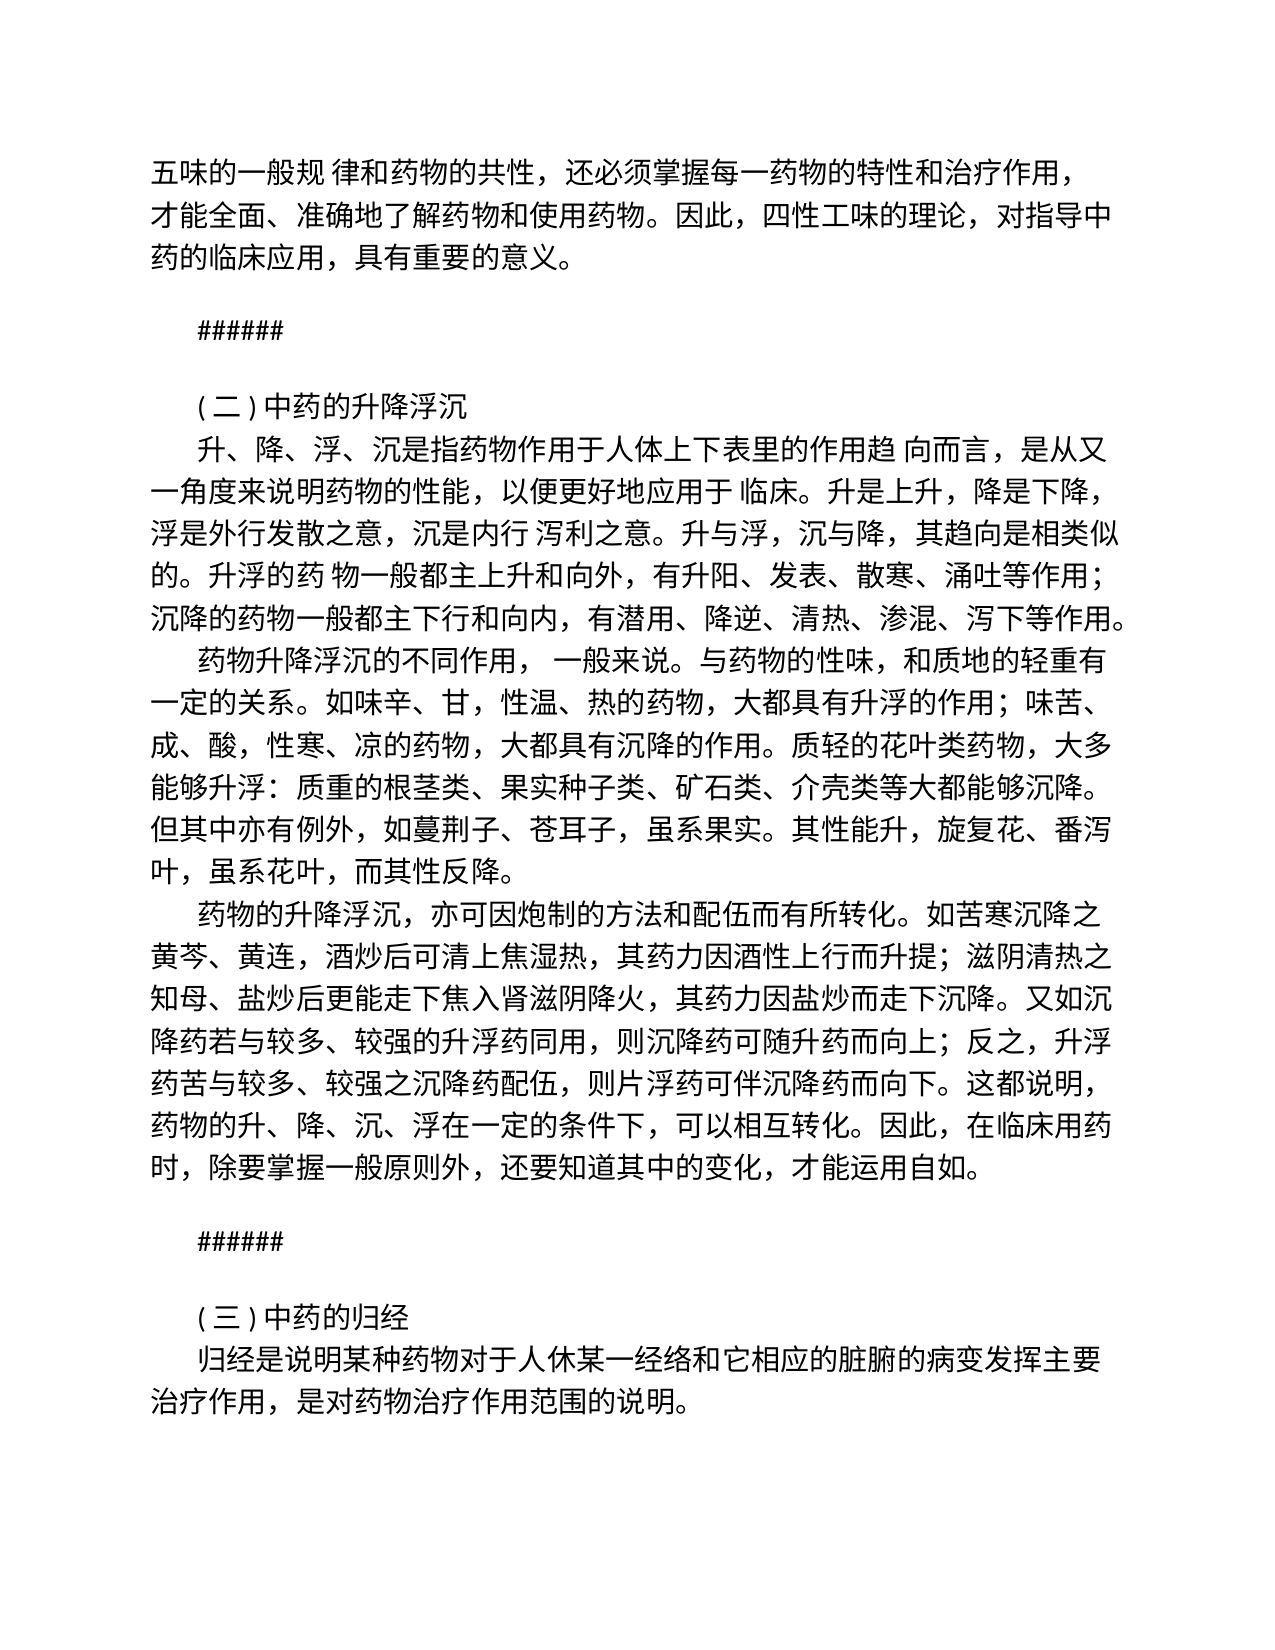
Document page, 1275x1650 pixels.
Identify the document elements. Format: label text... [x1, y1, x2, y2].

text 药物的升降浮沉，亦可因炮制的方法和配伍而有所转化。如苦寒沉降之黄芩、黄连，酒炒后可清上焦湿热，其药力因酒性上行而升提；滋阴清热之知母、盐炒后更能走下焦入肾滋阴降火，其药力因盐炒而走下沉降。又如沉降药若与较多、较强的升浮药同用，则沉降药可随升药而向上；反之，升浮药苦与较多、较强之沉降药配伍，则片浮药可伴沉降药而向下。这都说明，药物的升、降、沉、浮在一定的条件下，可以相互转化。因此，在临床用药时，除要掌握一般原则外，还要知道其中的变化，才能运用自如。 [150, 891, 1125, 1187]
text ( 三 ) 中药的归经 [150, 1294, 1125, 1336]
text ###### [150, 1223, 1125, 1258]
text 升、降、浮、沉是指药物作用于人体上下表里的作用趋 向而言，是从又一角度来说明药物的性能，以便更好地应用于 临床。升是上升，降是下降，浮是外行发散之意，沉是内行 泻利之意。升与浮，沉与降，其趋向是相类似的。升浮的药 物一般都主上升和向外，有升阳、发表、散寒、涌吐等作用；沉降的药物一般都主下行和向内，有潜用、降逆、清热、渗混、泻下等作用。 [150, 426, 1125, 637]
text ###### [150, 312, 1125, 348]
text 药物升降浮沉的不同作用， 一般来说。与药物的性味，和质地的轻重有一定的关系。如味辛、甘，性温、热的药物，大都具有升浮的作用；味苦、成、酸，性寒、凉的药物，大都具有沉降的作用。质轻的花叶类药物，大多能够升浮：质重的根茎类、果实种子类、矿石类、介壳类等大都能够沉降。但其中亦有例外，如蔓荆子、苍耳子，虽系果实。其性能升，旋复花、番泻叶，虽系花叶，而其性反降。 [150, 637, 1125, 891]
text 归经是说明某种药物对于人休某一经络和它相应的脏腑的病变发挥主要治疗作用，是对药物治疗作用范围的说明。 [150, 1336, 1125, 1421]
text ( 二 ) 中药的升降浮沉 [150, 384, 1125, 426]
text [150, 150, 1125, 277]
